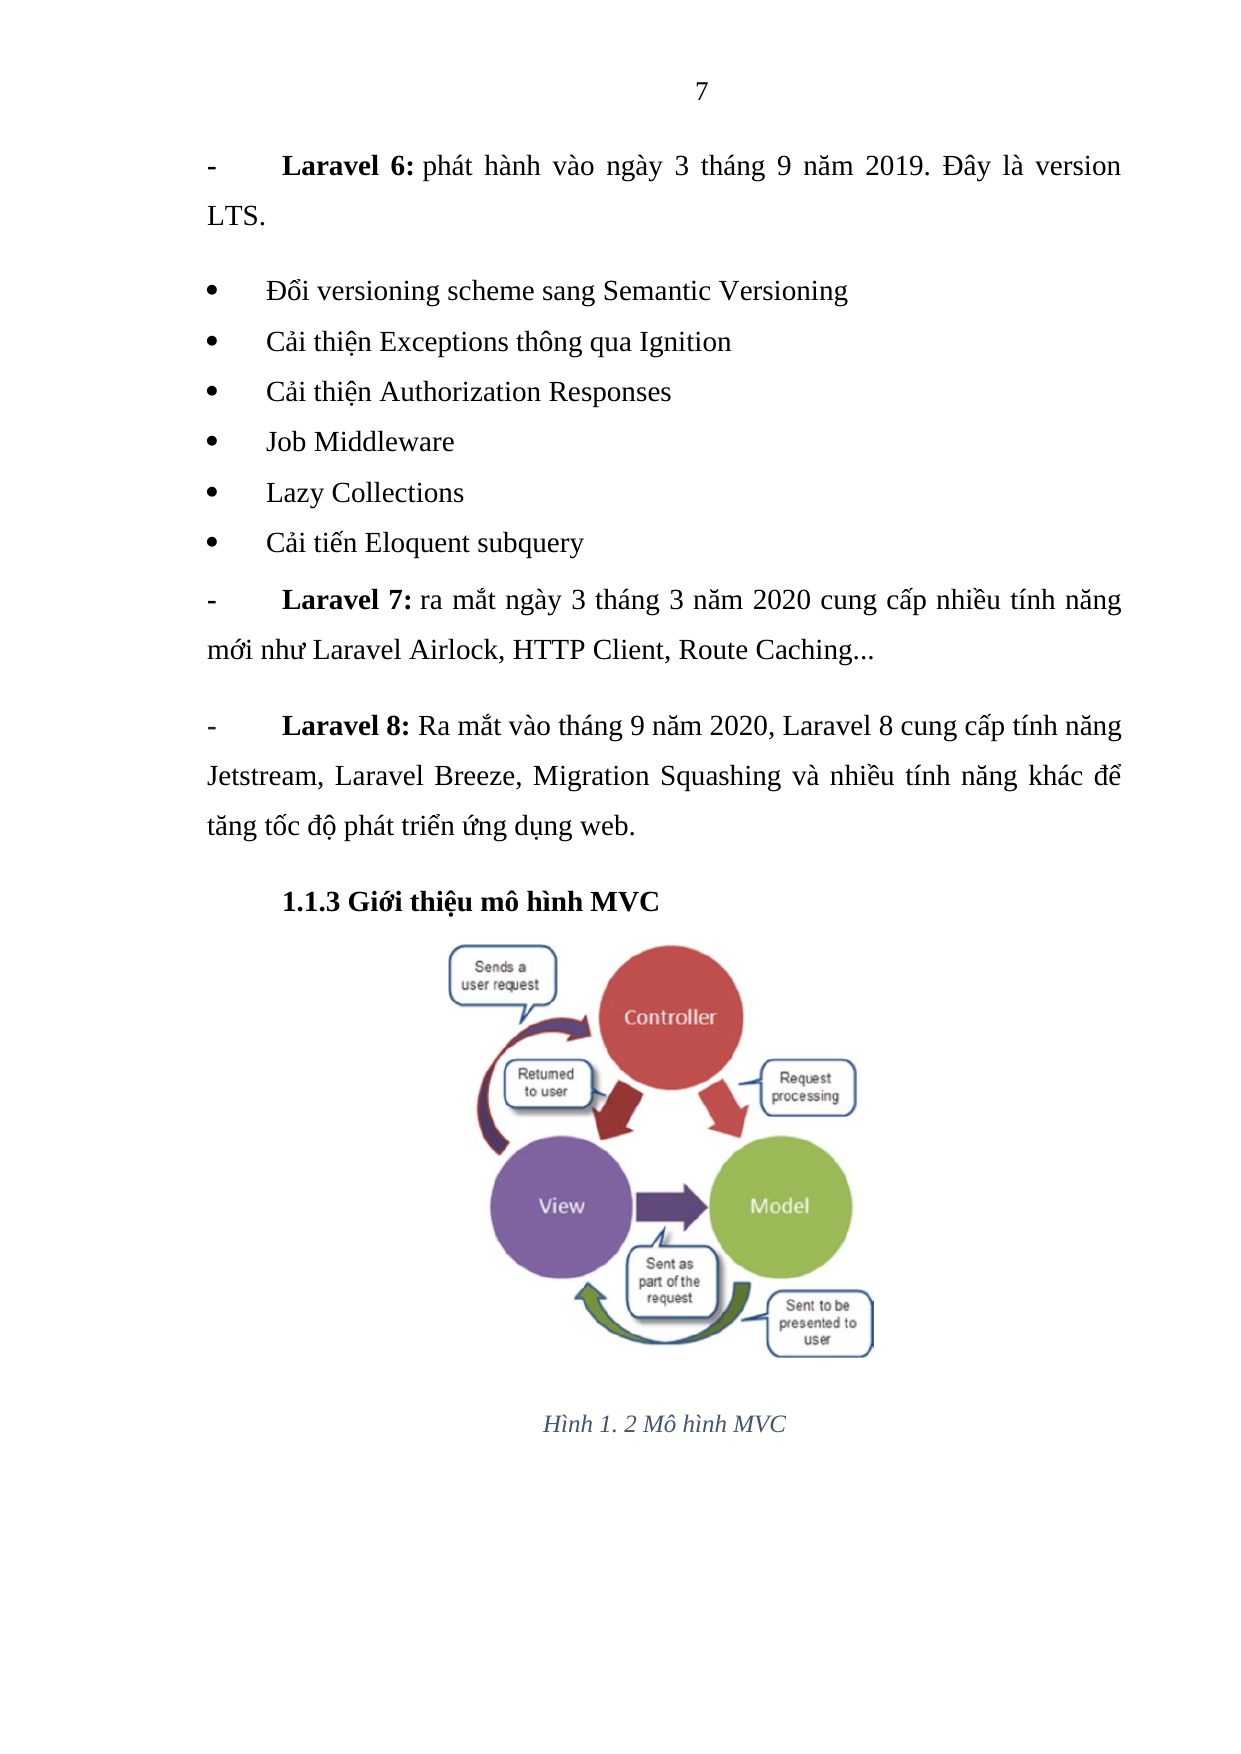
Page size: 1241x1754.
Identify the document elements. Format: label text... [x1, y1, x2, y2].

list Laravel 8: Ra mắt vào tháng 9 năm 2020, Laravel 8 cung cấp tính năng Jetstream, Laravel Breeze, Migration Squashing và nhiều tính năng khác để tăng tốc độ phát triển ứng dụng web. [207, 708, 1122, 842]
list Job Middleware [207, 424, 1122, 458]
list Laravel 7: ra mắt ngày 3 tháng 3 năm 2020 cung cấp nhiều tính năng mới như Laravel Airlock, HTTP Client, Route Caching... [207, 582, 1122, 666]
list Cải thiện Authorization Responses [207, 374, 1122, 408]
list Cải tiến Eloquent subquery [207, 525, 1122, 559]
list Cải thiện Exceptions thông qua Ignition [207, 324, 1122, 357]
picture [426, 933, 903, 1369]
subtitle 1.1.3 Giới thiệu mô hình MVC [207, 884, 1122, 917]
list Lazy Collections [207, 475, 1122, 509]
list Đổi versioning scheme sang Semantic Versioning [207, 273, 1122, 307]
list Laravel 6: phát hành vào ngày 3 tháng 9 năm 2019. Đây là version LTS. [207, 148, 1122, 232]
